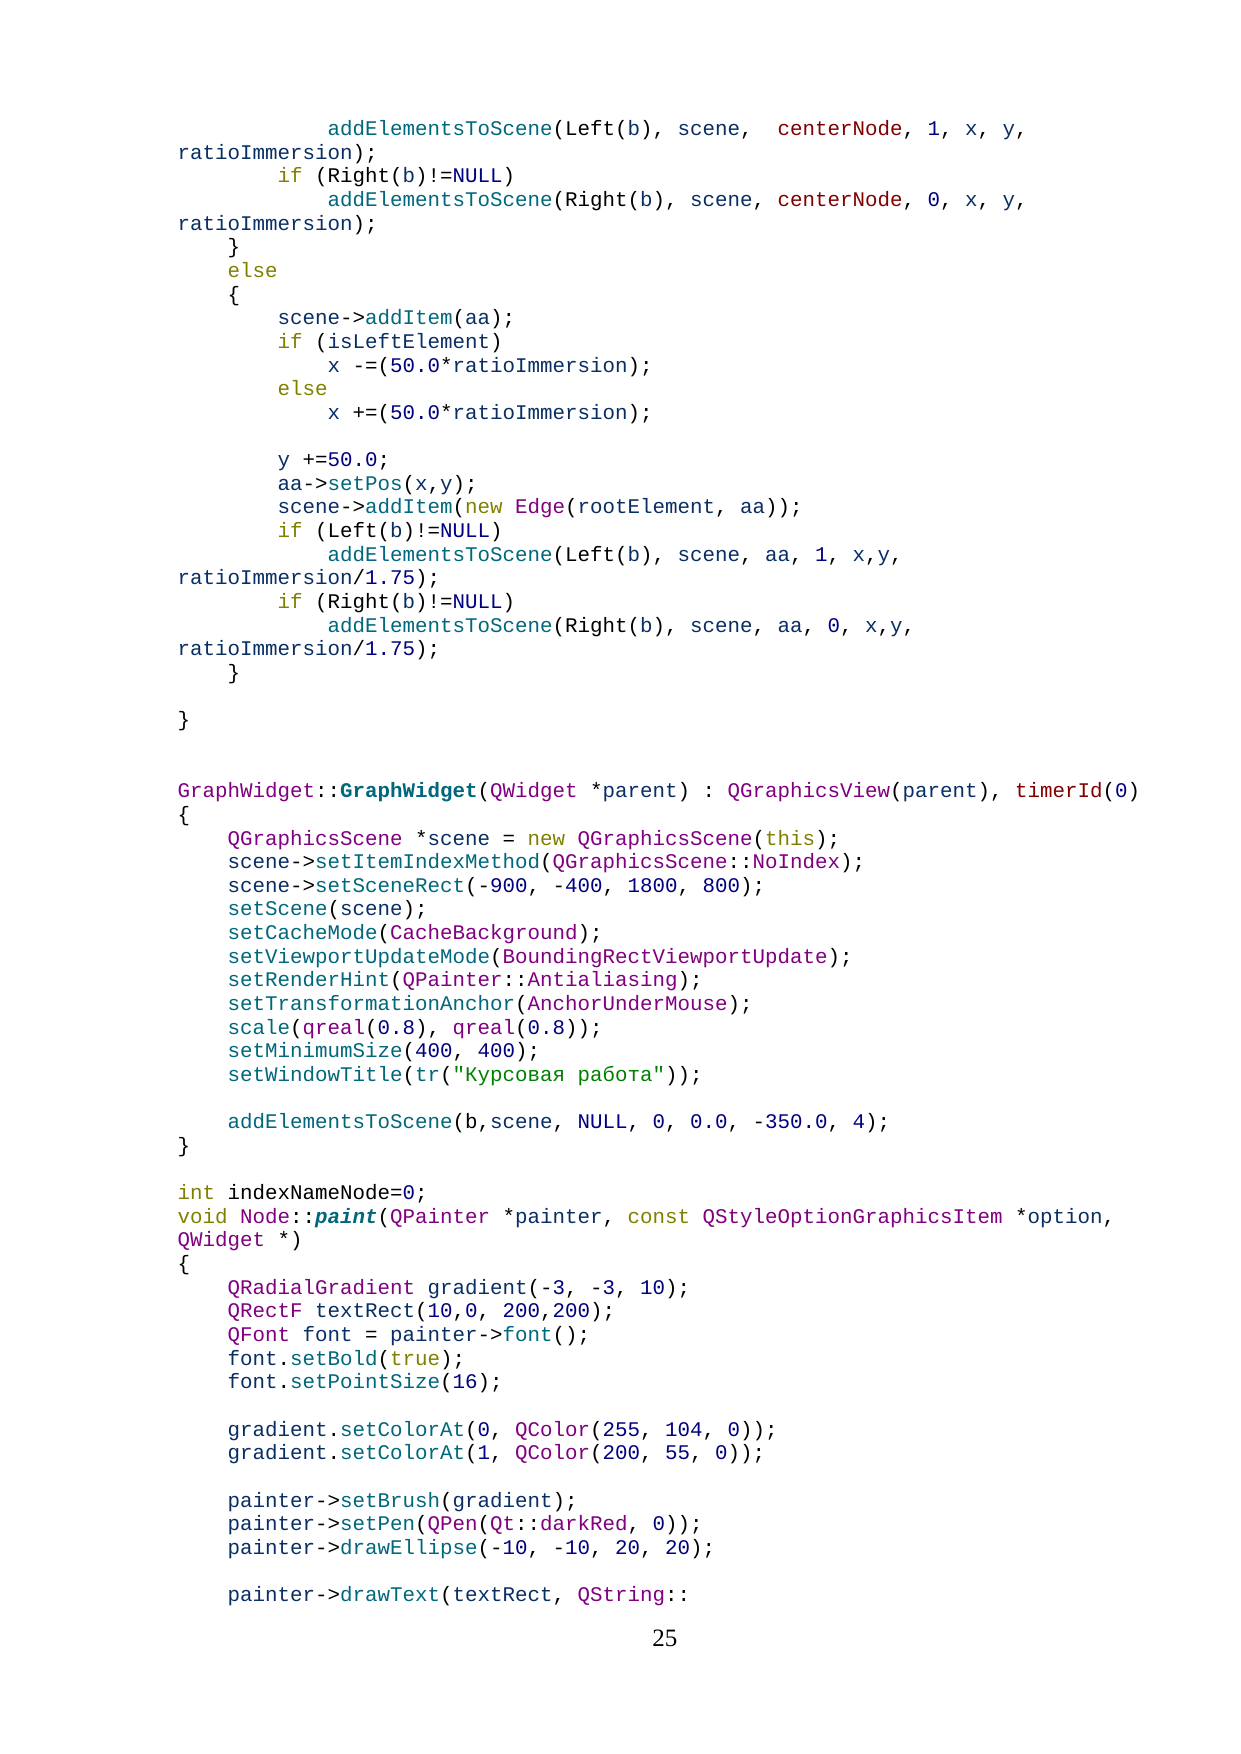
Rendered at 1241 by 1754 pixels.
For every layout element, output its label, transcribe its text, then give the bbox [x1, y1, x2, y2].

text { [177, 284, 1152, 307]
text QRadialGradient gradient(-3, -3, 10); [177, 1277, 1152, 1300]
text gradient.setColorAt(0, QColor(255, 104, 0)); [177, 1419, 1152, 1442]
text if (Left(b)!=NULL) [177, 520, 1152, 544]
text setRenderHint(QPainter::Antialiasing); [177, 969, 1152, 993]
text GraphWidget::GraphWidget(QWidget *parent) : QGraphicsView(parent), timerId(0) [177, 780, 1152, 804]
text aa->setPos(x,y); [177, 473, 1152, 496]
text setCacheMode(CacheBackground); [177, 922, 1152, 946]
text scene->setSceneRect(-900, -400, 1800, 800); [177, 875, 1152, 898]
text gradient.setColorAt(1, QColor(200, 55, 0)); [177, 1442, 1152, 1466]
text addElementsToScene(Left(b), scene, aa, 1, x,y, ratioImmersion/1.75); [177, 544, 1152, 591]
text QRectF textRect(10,0, 200,200); [177, 1300, 1152, 1324]
text x -=(50.0*ratioImmersion); [177, 354, 1152, 378]
text else [177, 378, 1152, 402]
text setWindowTitle(tr("Курсовая работа")); [177, 1064, 1152, 1088]
text scale(qreal(0.8), qreal(0.8)); [177, 1017, 1152, 1040]
text setMinimumSize(400, 400); [177, 1040, 1152, 1064]
text int indexNameNode=0; [177, 1182, 1152, 1206]
text painter->setBrush(gradient); [177, 1489, 1152, 1513]
text painter->drawEllipse(-10, -10, 20, 20); [177, 1537, 1152, 1561]
text } [177, 1135, 1152, 1158]
text scene->addItem(aa); [177, 307, 1152, 331]
text x +=(50.0*ratioImmersion); [177, 402, 1152, 426]
text if (Right(b)!=NULL) [177, 165, 1152, 189]
text y +=50.0; [177, 449, 1152, 473]
text addElementsToScene(Left(b), scene, centerNode, 1, x, y, ratioImmersion); [177, 118, 1152, 165]
text addElementsToScene(Right(b), scene, centerNode, 0, x, y, ratioImmersion); [177, 189, 1152, 236]
text addElementsToScene(Right(b), scene, aa, 0, x,y, ratioImmersion/1.75); [177, 615, 1152, 662]
text QFont font = painter->font(); [177, 1324, 1152, 1348]
text setTransformationAnchor(AnchorUnderMouse); [177, 993, 1152, 1017]
text setViewportUpdateMode(BoundingRectViewportUpdate); [177, 946, 1152, 969]
text font.setBold(true); [177, 1348, 1152, 1371]
text addElementsToScene(b,scene, NULL, 0, 0.0, -350.0, 4); [177, 1111, 1152, 1135]
text painter->setPen(QPen(Qt::darkRed, 0)); [177, 1513, 1152, 1537]
text } [177, 236, 1152, 260]
text setScene(scene); [177, 898, 1152, 922]
text if (isLeftElement) [177, 331, 1152, 354]
text else [177, 260, 1152, 284]
text scene->addItem(new Edge(rootElement, aa)); [177, 496, 1152, 520]
text if (Right(b)!=NULL) [177, 591, 1152, 615]
text font.setPointSize(16); [177, 1371, 1152, 1395]
text } [177, 662, 1152, 686]
text void Node::paint(QPainter *painter, const QStyleOptionGraphicsItem *option, QWidget *) [177, 1206, 1152, 1253]
text painter->drawText(textRect, QString:: [177, 1584, 1152, 1608]
text QGraphicsScene *scene = new QGraphicsScene(this); [177, 827, 1152, 851]
text scene->setItemIndexMethod(QGraphicsScene::NoIndex); [177, 851, 1152, 875]
text { [177, 1253, 1152, 1277]
text } [177, 709, 1152, 733]
text { [177, 804, 1152, 827]
